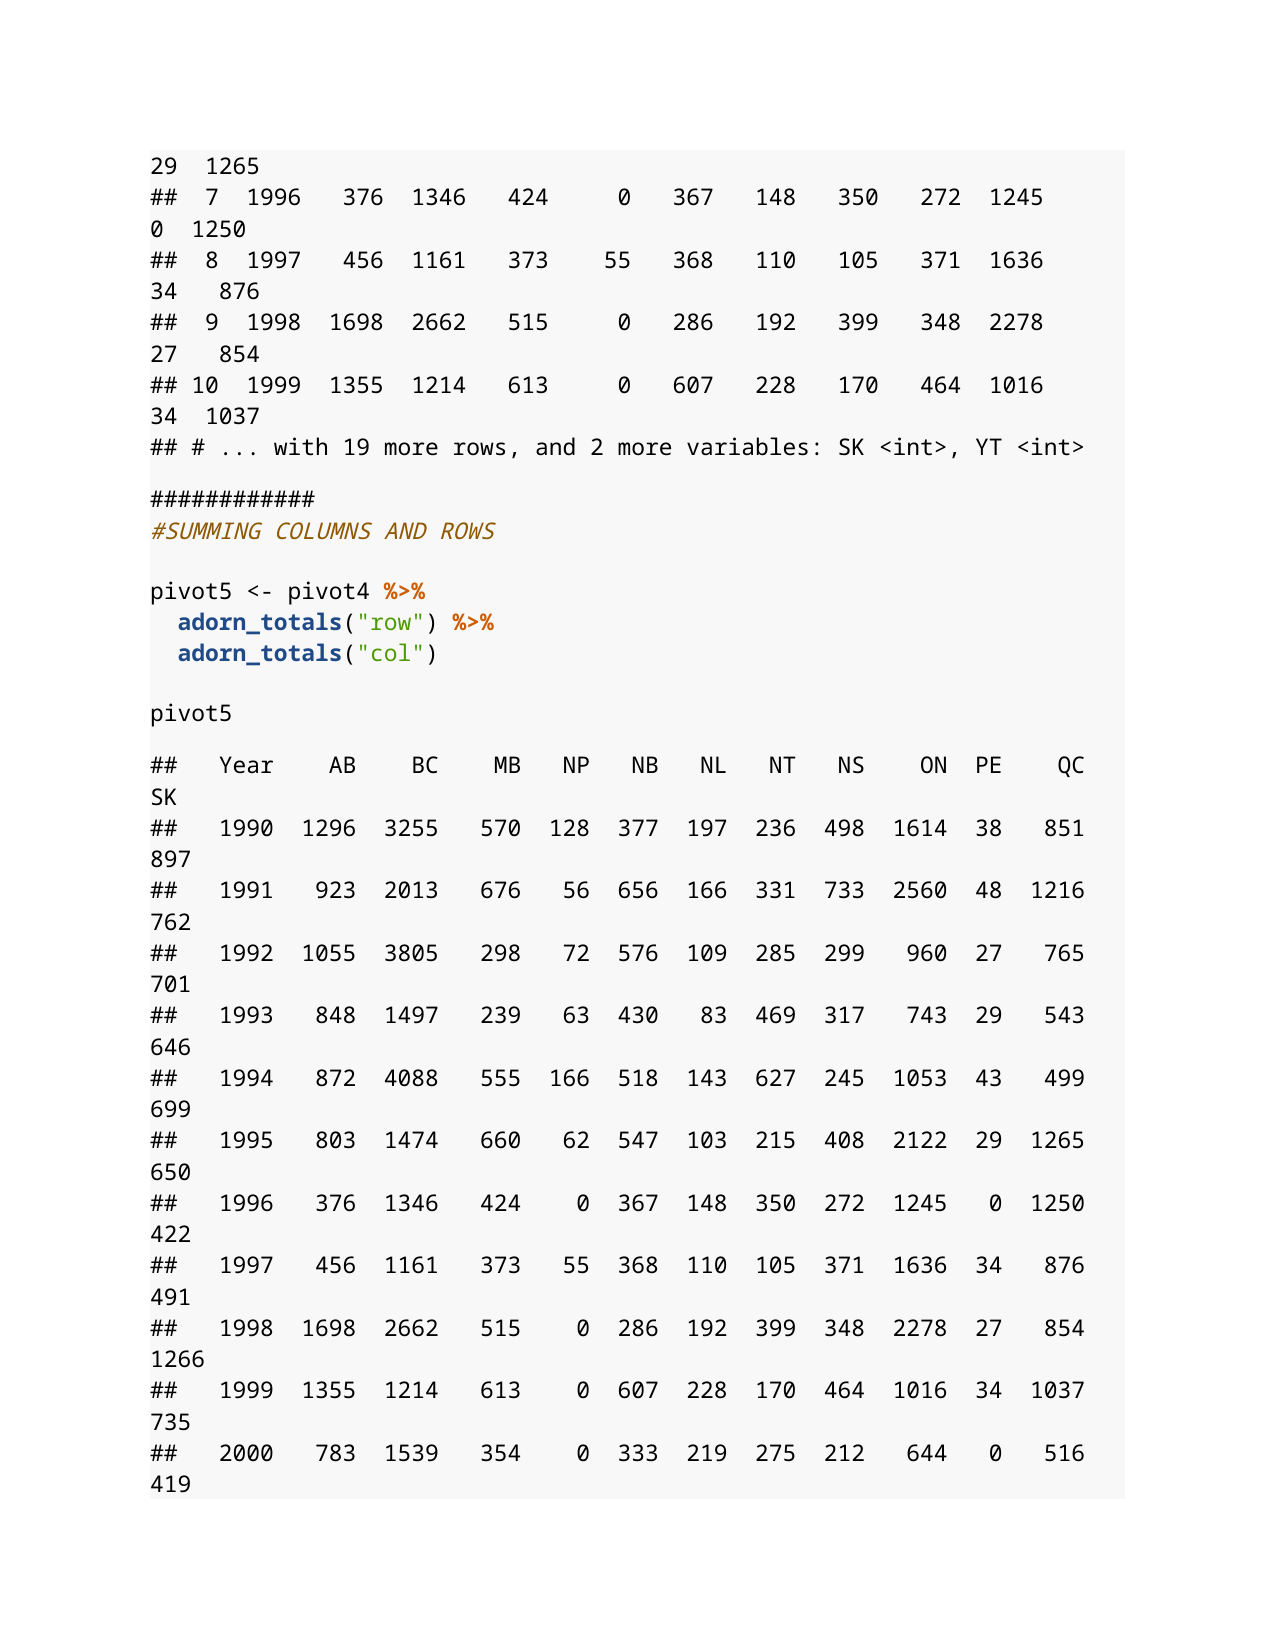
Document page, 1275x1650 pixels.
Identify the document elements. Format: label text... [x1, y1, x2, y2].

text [150, 749, 1125, 1499]
text ############ #SUMMING COLUMNS AND ROWS pivot5 <- pivot4 %>% adorn_totals("row") %>% adorn_totals("col") pivot5 [150, 483, 1125, 728]
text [150, 150, 1125, 462]
